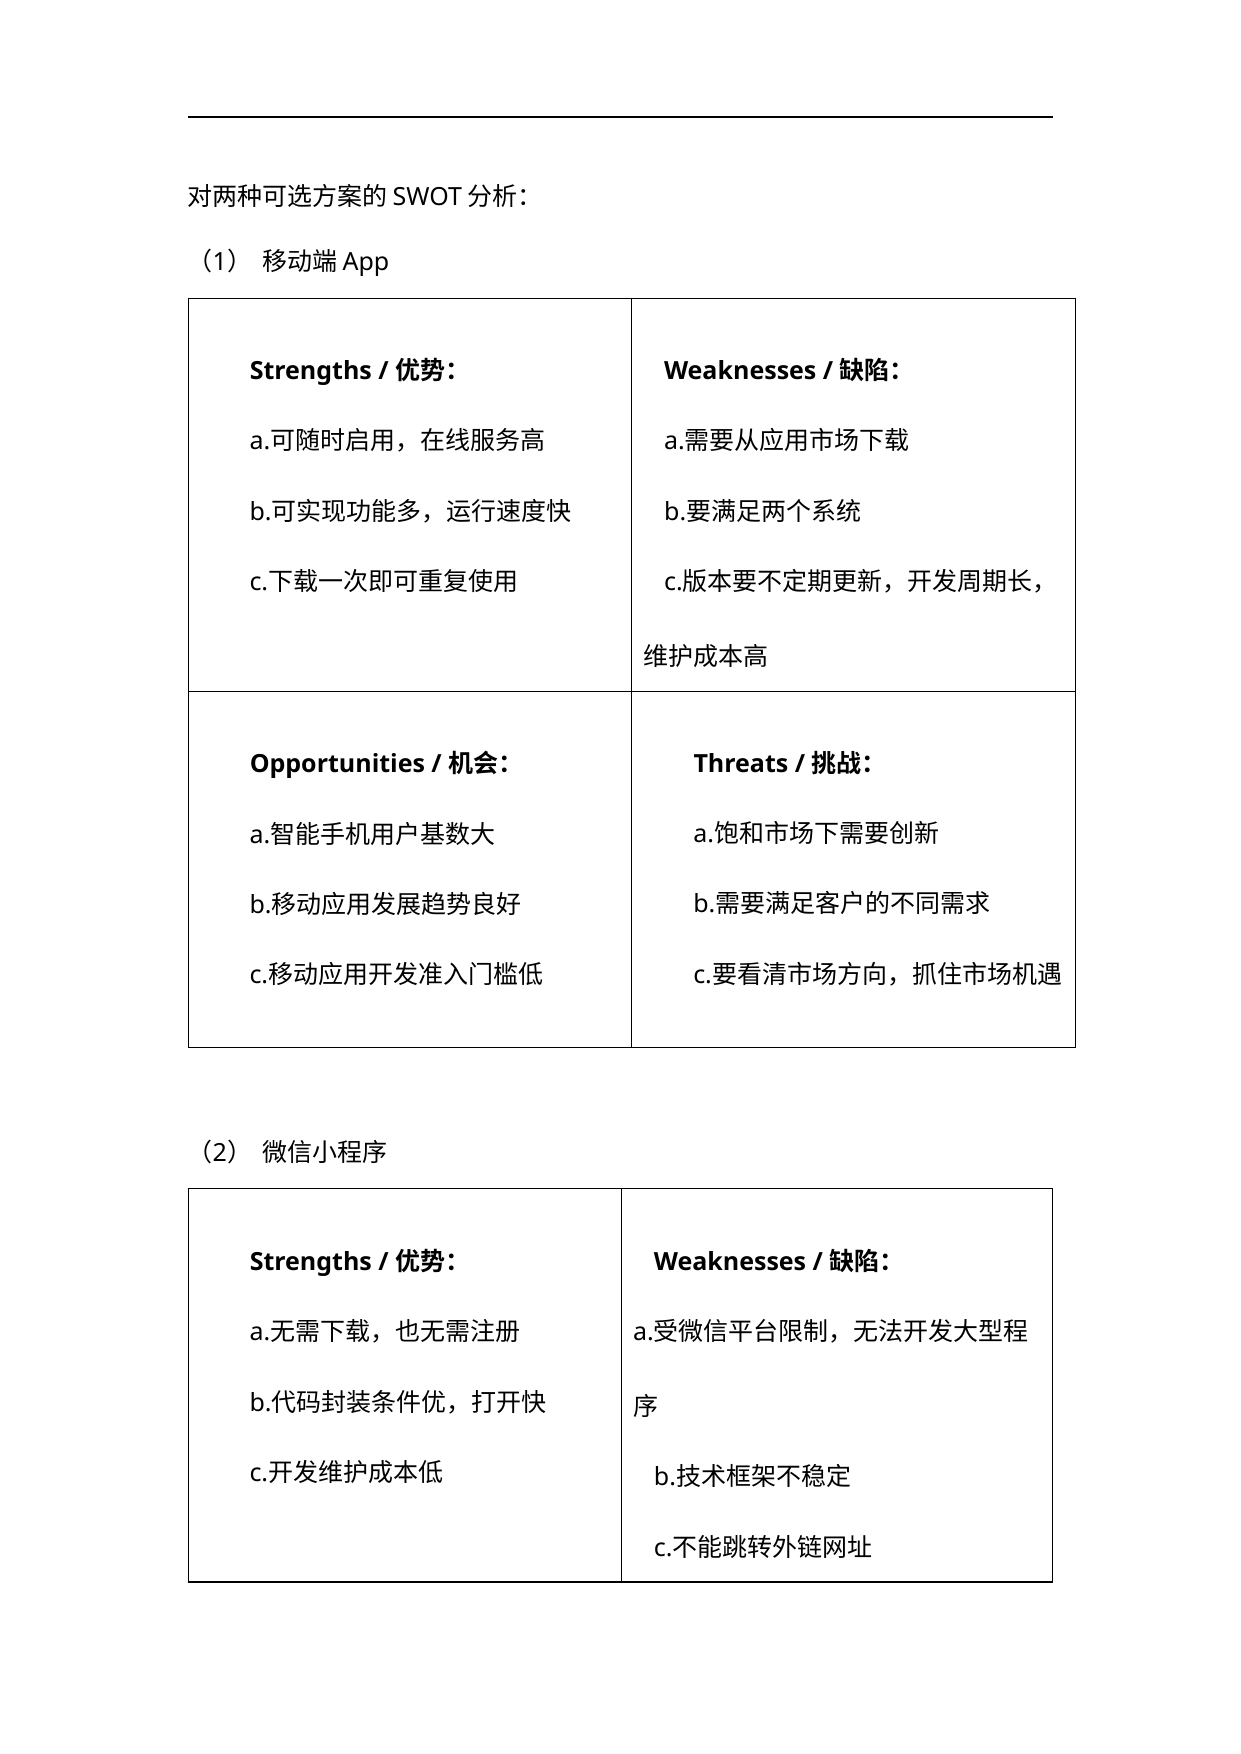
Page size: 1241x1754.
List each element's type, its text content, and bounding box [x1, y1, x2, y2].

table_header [622, 1189, 1052, 1581]
table_header Strengths / 优势： a.可随时启用，在线服务高 b.可实现功能多，运行速度快 c.下载一次即可重复使用 [189, 299, 631, 691]
list 微信小程序 [187, 1118, 1053, 1183]
list 移动端App [187, 227, 1053, 292]
table_cell Threats / 挑战： a.饱和市场下需要创新 b.需要满足客户的不同需求 c.要看清市场方向，抓住市场机遇 [632, 692, 1075, 1047]
text 对两种可选方案的SWOT分析： [187, 162, 1053, 227]
table_header Weaknesses / 缺陷： a.需要从应用市场下载 b.要满足两个系统 c.版本要不定期更新，开发周期长，维护成本高 [632, 299, 1075, 691]
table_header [189, 1189, 621, 1581]
table_cell Opportunities / 机会： a.智能手机用户基数大 b.移动应用发展趋势良好 c.移动应用开发准入门槛低 [189, 692, 631, 1047]
